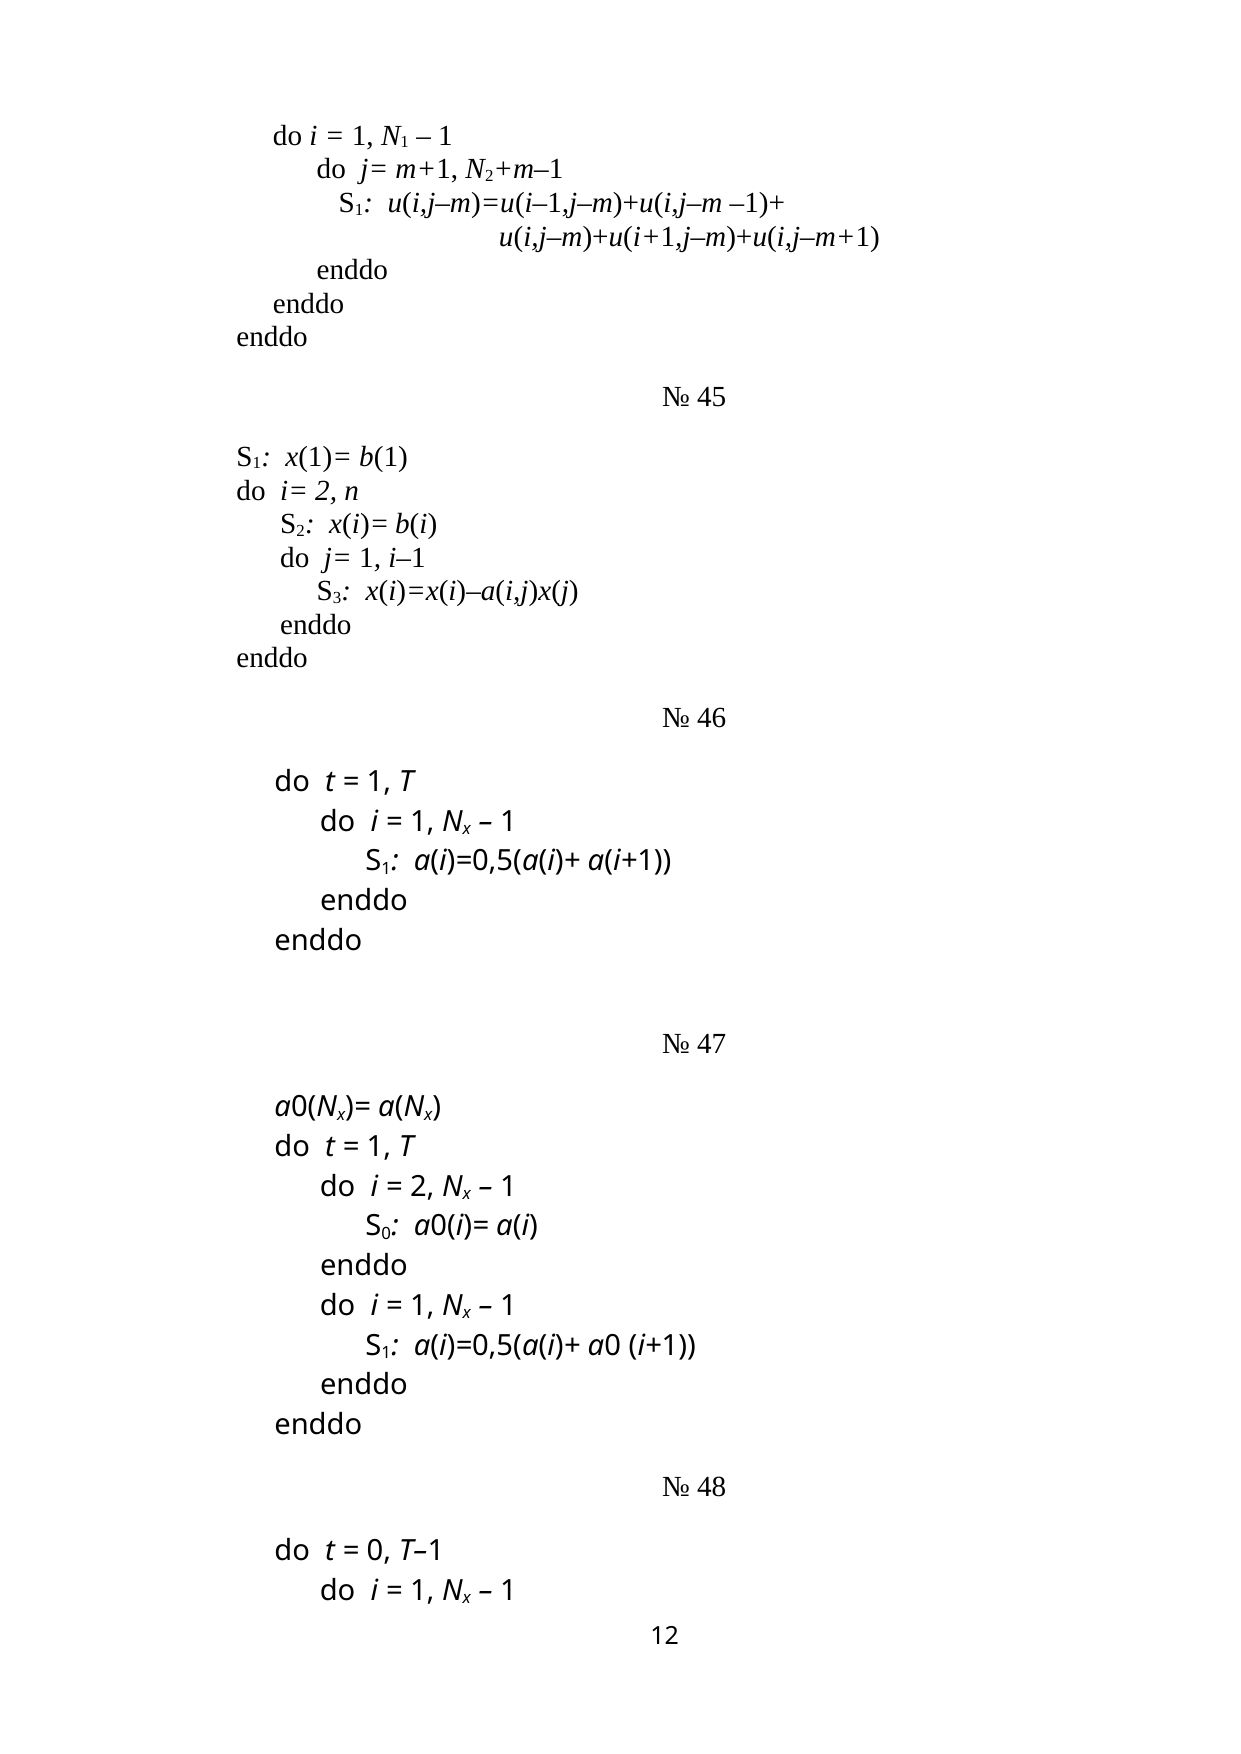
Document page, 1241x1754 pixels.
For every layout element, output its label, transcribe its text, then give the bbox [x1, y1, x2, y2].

text u(i,j–m)+u(i+1,j–m)+u(i,j–m+1) [177, 219, 1152, 252]
text enddo [177, 1244, 1152, 1284]
text enddo [177, 879, 1152, 919]
text do j= 1, i–1 [177, 540, 1152, 573]
text S1: a(i)=0,5(a(i)+ a0 (i+1)) [177, 1324, 1152, 1363]
text S0: a0(i)= a(i) [177, 1205, 1152, 1244]
text do t = 1, T [177, 1125, 1152, 1165]
text S1: u(i,j–m)=u(i–1,j–m)+u(i,j–m –1)+ [177, 185, 1152, 219]
text S1: x(1)= b(1) [177, 439, 1152, 473]
text do i = 2, Nx – 1 [177, 1165, 1152, 1205]
text do i = 1, Nx – 1 [177, 1284, 1152, 1324]
text № 48 [177, 1469, 1152, 1503]
text do t = 0, T–1 [177, 1529, 1152, 1569]
text S2: x(i)= b(i) [177, 506, 1152, 540]
text enddo [177, 1363, 1152, 1403]
text enddo [177, 252, 1152, 286]
text № 45 [177, 379, 1152, 413]
text № 47 [177, 1026, 1152, 1059]
text do i= 2, n [177, 473, 1152, 506]
text № 46 [177, 700, 1152, 734]
text enddo [177, 1403, 1152, 1443]
text S3: x(i)=x(i)–a(i,j)x(j) [177, 573, 1152, 607]
text enddo [177, 919, 1152, 959]
text do i = 1, N1 – 1 [177, 118, 1152, 152]
text enddo [177, 640, 1152, 674]
text do t = 1, T [177, 760, 1152, 800]
text S1: a(i)=0,5(a(i)+ a(i+1)) [177, 839, 1152, 879]
text do i = 1, Nx – 1 [177, 1569, 1152, 1608]
text do i = 1, Nx – 1 [177, 800, 1152, 839]
text enddo [177, 286, 1152, 319]
text a0(Nx)= a(Nx) [177, 1086, 1152, 1125]
text do j= m+1, N2+m–1 [177, 152, 1152, 185]
text enddo [177, 319, 1152, 353]
text enddo [177, 607, 1152, 640]
